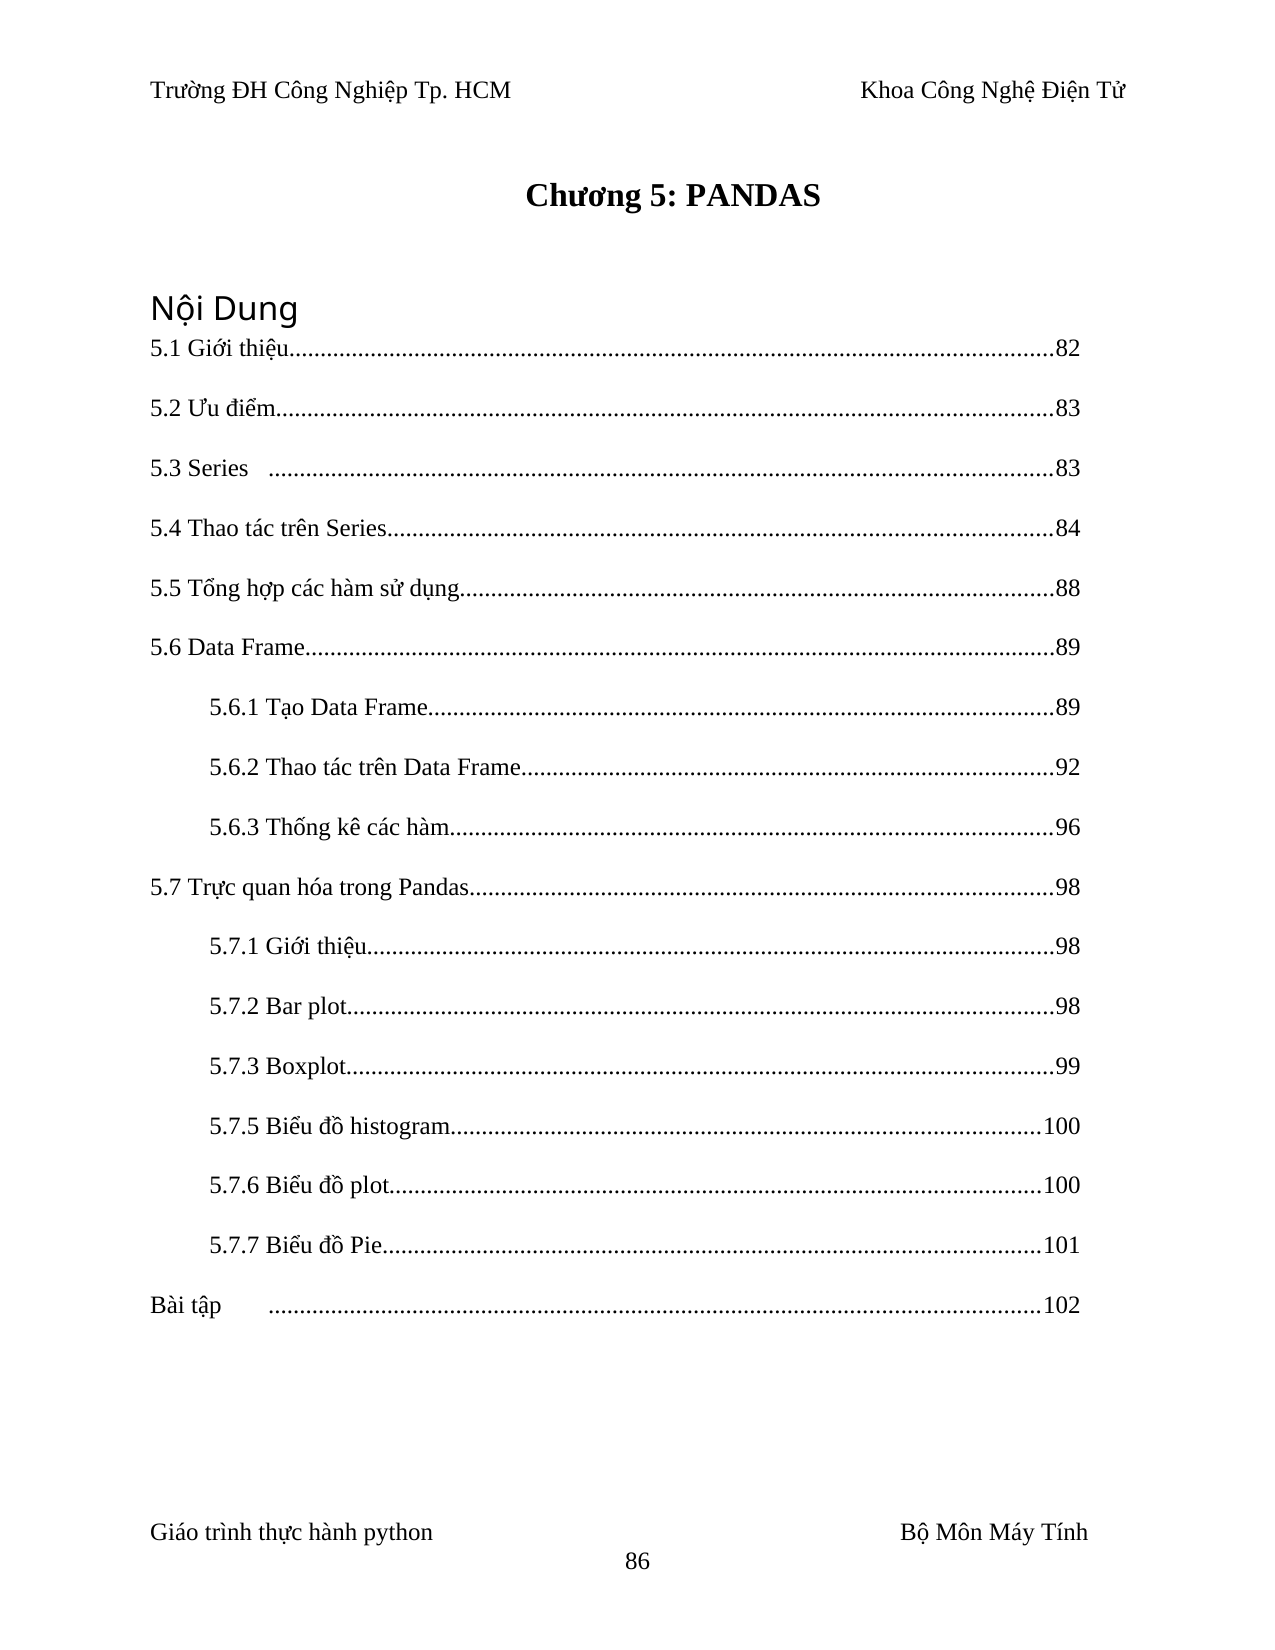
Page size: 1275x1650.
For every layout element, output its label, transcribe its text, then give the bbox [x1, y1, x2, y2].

subtitle Chương 5: PANDAS [150, 175, 1196, 213]
